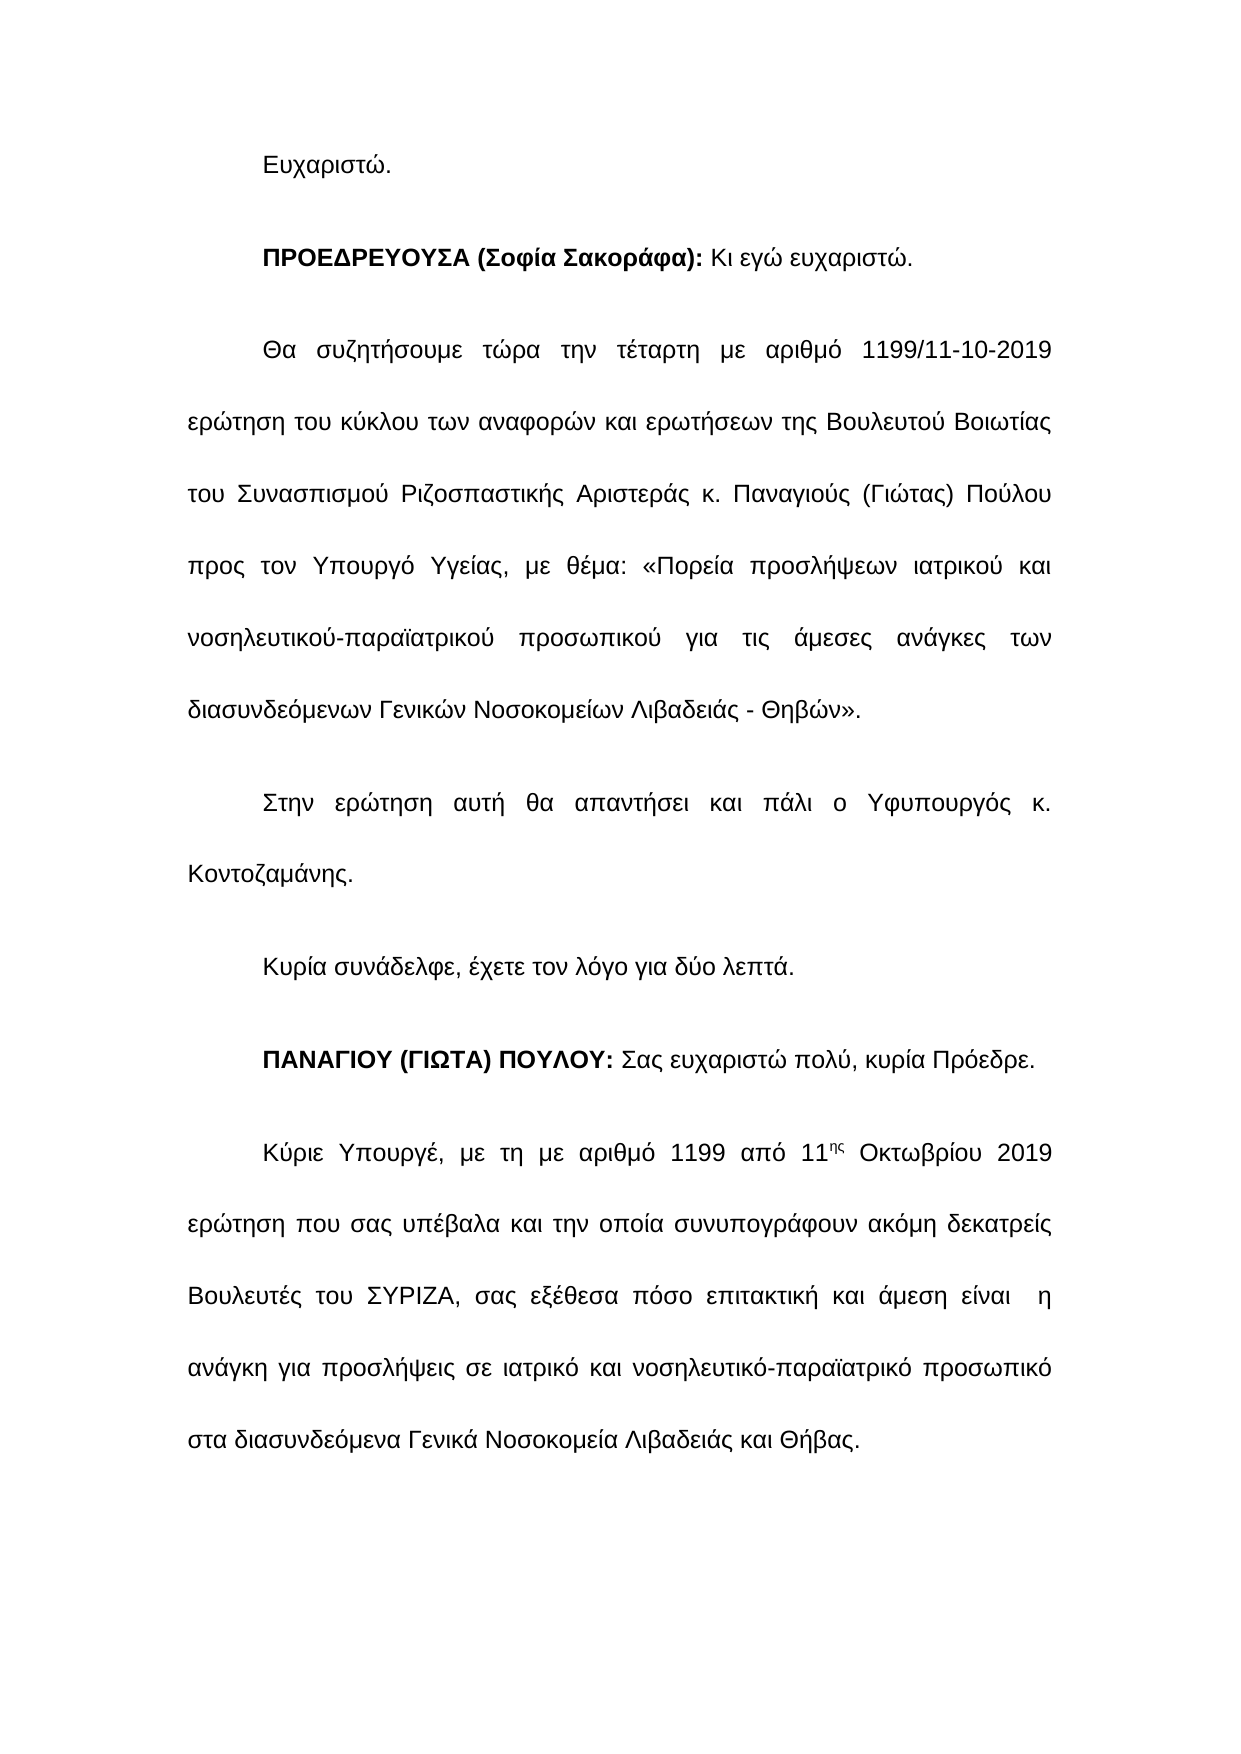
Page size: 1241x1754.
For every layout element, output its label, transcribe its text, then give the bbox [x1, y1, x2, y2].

text ΠΑΝΑΓΙΟΥ (ΓΙΩΤΑ) ΠΟΥΛΟΥ: Σας ευχαριστώ πολύ, κυρία Πρόεδρε. [187, 1045, 1053, 1073]
text Στην ερώτηση αυτή θα απαντήσει και πάλι ο Υφυπουργός κ. Κοντοζαμάνης. [187, 787, 1053, 888]
text Κυρία συνάδελφε, έχετε τον λόγο για δύο λεπτά. [187, 952, 1053, 981]
text Θα συζητήσουμε τώρα την τέταρτη με αριθμό 1199/11-10-2019 ερώτηση του κύκλου των αναφορών και ερωτήσεων της Βουλευτού Βοιωτίας του Συνασπισμού Ριζοσπαστικής Αριστεράς κ. Παναγιούς (Γιώτας) Πούλου προς τον Υπουργό Υγείας, με θέμα: «Πορεία προσλήψεων ιατρικού και νοσηλευτικού-παραϊατρικού προσωπικού για τις άμεσες ανάγκες των διασυνδεόμενων Γενικών Νοσοκομείων Λιβαδειάς - Θηβών». [187, 335, 1053, 723]
text ΠΡΟΕΔΡΕΥΟΥΣΑ (Σοφία Σακοράφα): Κι εγώ ευχαριστώ. [187, 243, 1053, 271]
text Κύριε Υπουργέ, με τη με αριθμό 1199 από 11ης Οκτωβρίου 2019 ερώτηση που σας υπέβαλα και την οποία συνυπογράφουν ακόμη δεκατρείς Βουλευτές του ΣΥΡΙΖΑ, σας εξέθεσα πόσο επιτακτική και άμεση είναι η ανάγκη για προσλήψεις σε ιατρικό και νοσηλευτικό-παραϊατρικό προσωπικό στα διασυνδεόμενα Γενικά Νοσοκομεία Λιβαδειάς και Θήβας. [187, 1137, 1053, 1454]
text Ευχαριστώ. [187, 150, 1053, 179]
